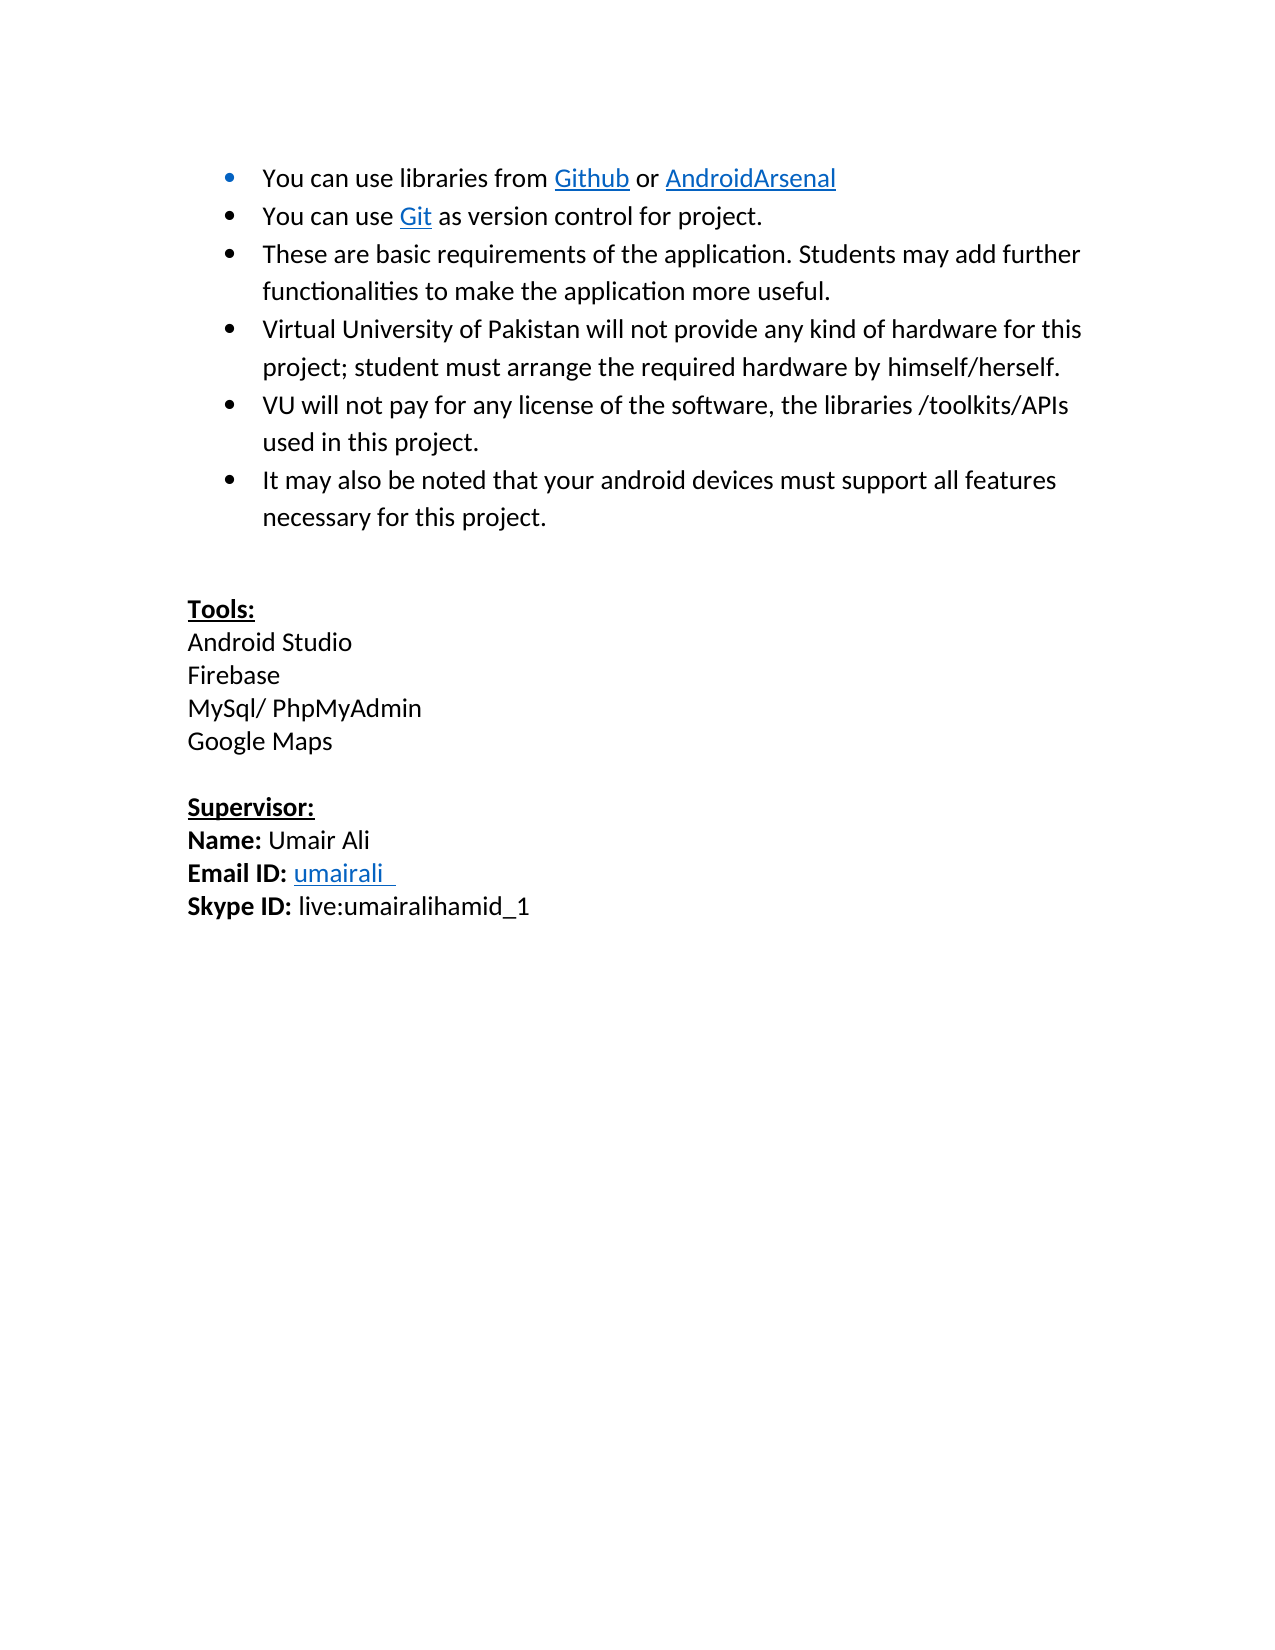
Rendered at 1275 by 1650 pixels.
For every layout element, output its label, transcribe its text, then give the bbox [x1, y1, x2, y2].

subtitle Tools: [187, 592, 1275, 625]
list It may also be noted that your android devices must support all features necessary for this project. [225, 463, 1106, 533]
list VU will not pay for any license of the software, the libraries /toolkits/APIs used in this project. [225, 388, 1106, 458]
text MySql/ PhpMyAdmin Google Maps [187, 691, 472, 757]
list You can use Git as version control for project. [225, 199, 1275, 232]
text Skype ID: live:umairalihamid_1 [187, 889, 1275, 922]
text Name: Umair Ali [187, 823, 1275, 856]
list You can use libraries from Github or AndroidArsenal [225, 161, 1275, 194]
subtitle Supervisor: [187, 790, 1275, 823]
list Virtual University of Pakistan will not provide any kind of hardware for this project; student must arrange the required hardware by himself/herself. [225, 313, 1106, 383]
text Android Studio Firebase [187, 625, 354, 691]
list These are basic requirements of the application. Students may add further functionalities to make the application more useful. [225, 237, 1106, 308]
text Email ID: umairali [187, 856, 1275, 889]
